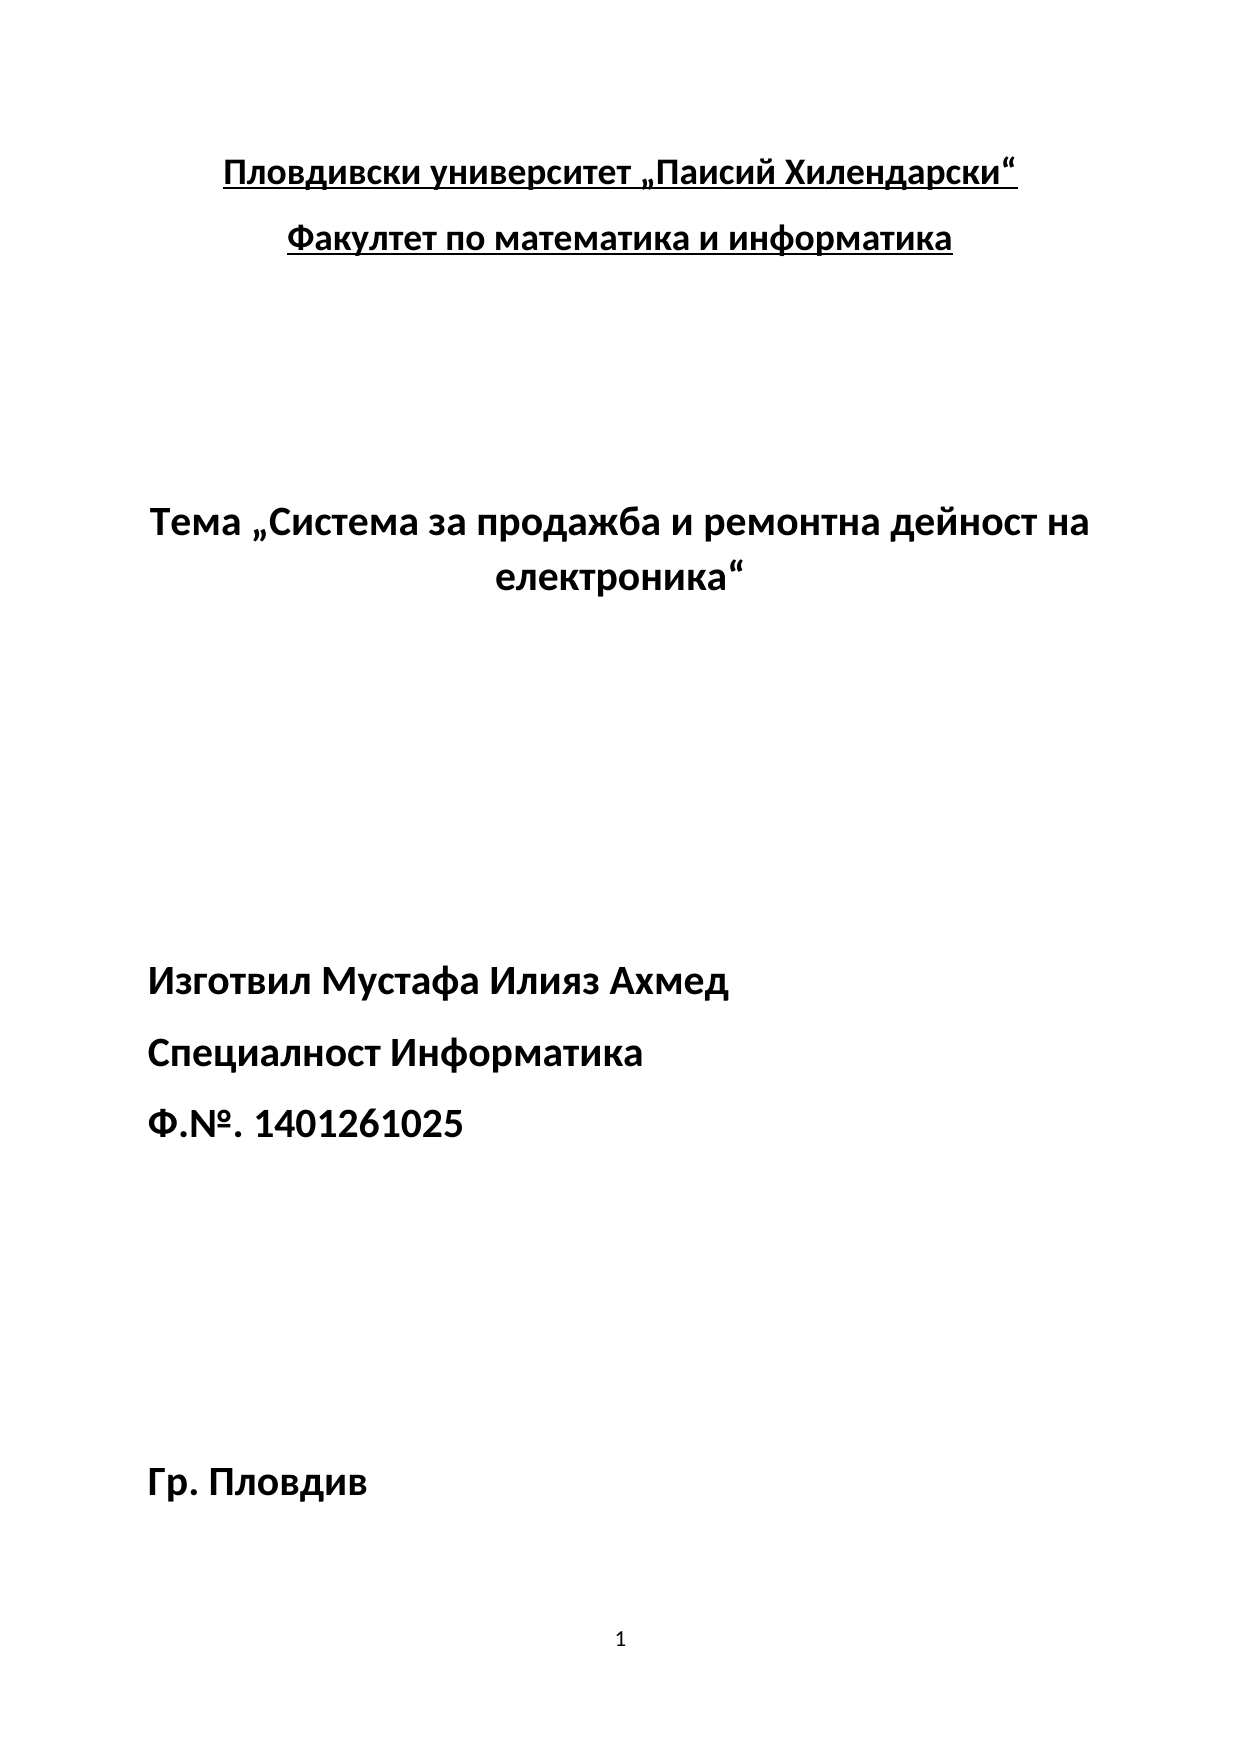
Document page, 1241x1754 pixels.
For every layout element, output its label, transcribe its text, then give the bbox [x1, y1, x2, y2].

text Пловдивски университет „Паисий Хилендарски“ [148, 148, 1093, 193]
text Тема „Система за продажба и ремонтна дейност на електроника“ [148, 494, 1093, 600]
text Факултет по математика и информатика [148, 214, 1093, 259]
text Гр. Пловдив [148, 1455, 1093, 1506]
text Ф.№. 1401261025 [148, 1097, 1093, 1148]
text Специалност Информатика [148, 1026, 1093, 1077]
text Изготвил Мустафа Илияз Ахмед [148, 954, 1093, 1005]
